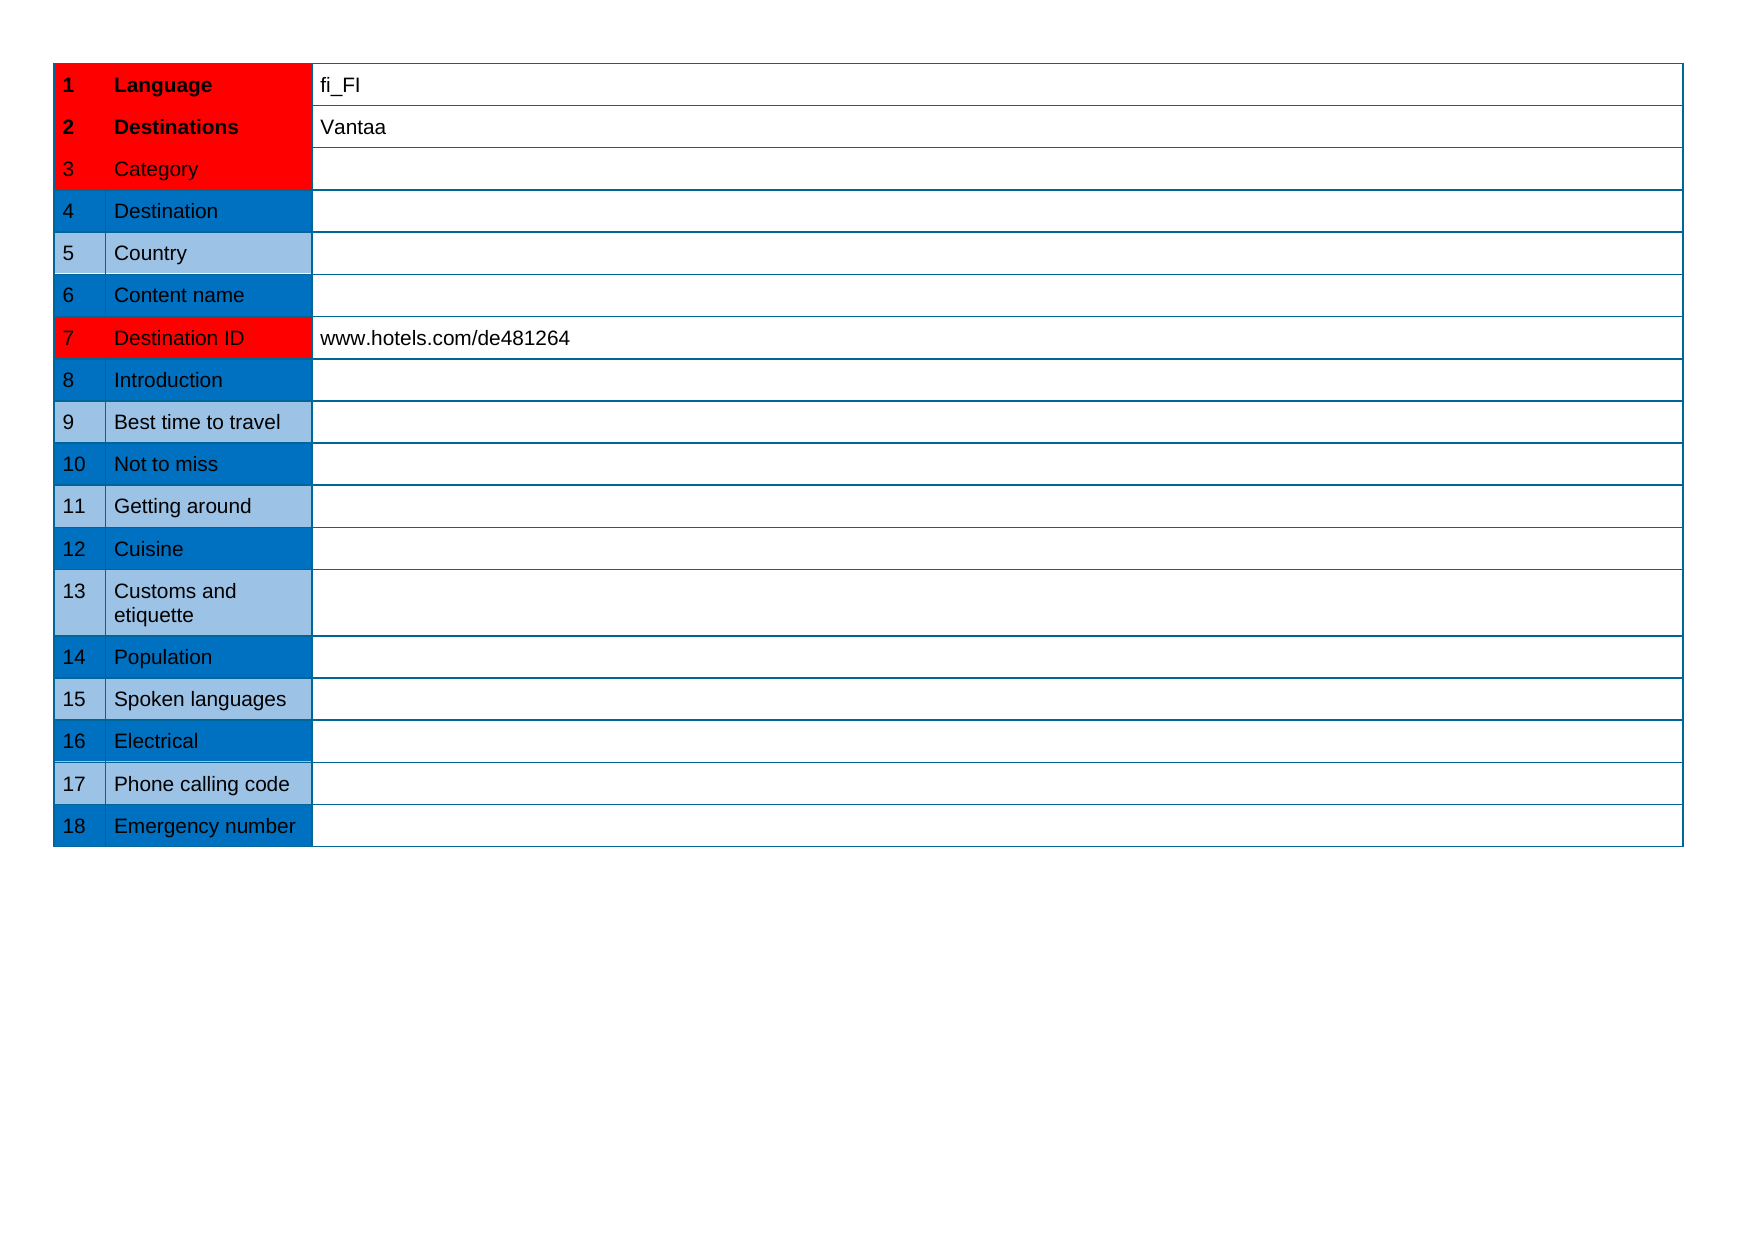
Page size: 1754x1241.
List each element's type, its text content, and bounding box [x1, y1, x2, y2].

table_cell Emergency number [106, 805, 311, 846]
table_header Language [106, 64, 311, 105]
table_cell [313, 637, 1682, 677]
table_cell 16 [55, 721, 105, 761]
table_cell Introduction [106, 360, 311, 400]
table_cell Content name [106, 275, 311, 316]
table_cell [313, 360, 1682, 400]
table_cell Phone calling code [106, 763, 311, 804]
table_cell 18 [55, 805, 105, 846]
table_cell 12 [55, 528, 105, 569]
table_cell Spoken languages [106, 679, 311, 719]
table_cell Destination ID [106, 317, 311, 358]
table_cell Customs and etiquette [106, 570, 311, 635]
table_cell Vantaa [313, 106, 1682, 147]
table_cell Not to miss [106, 444, 311, 484]
table_cell Getting around [106, 486, 311, 527]
table_cell 6 [55, 275, 105, 316]
table_cell [313, 721, 1682, 761]
table_cell Destinations [106, 106, 311, 147]
table_cell 14 [55, 637, 105, 677]
table_cell Category [106, 148, 311, 189]
table_cell [313, 444, 1682, 484]
table_cell 11 [55, 486, 105, 527]
table_cell Best time to travel [106, 402, 311, 442]
table_cell 2 [55, 106, 105, 147]
table_cell Destination [106, 191, 311, 231]
table_cell [313, 233, 1682, 273]
table_cell Population [106, 637, 311, 677]
table_cell 10 [55, 444, 105, 484]
table_cell [313, 679, 1682, 719]
table_cell 7 [55, 317, 105, 358]
table_cell [313, 805, 1682, 846]
table_cell 17 [55, 763, 105, 804]
table_header fi_FI [313, 64, 1682, 105]
table_cell [313, 148, 1682, 189]
table_cell 4 [55, 191, 105, 231]
table_cell [313, 402, 1682, 442]
table_cell [313, 275, 1682, 316]
table_cell 8 [55, 360, 105, 400]
table_cell [313, 191, 1682, 231]
table_cell 15 [55, 679, 105, 719]
table_cell 3 [55, 148, 105, 189]
table_cell [313, 486, 1682, 527]
table_cell Cuisine [106, 528, 311, 569]
table_cell [313, 570, 1682, 635]
table_cell 9 [55, 402, 105, 442]
table_header 1 [55, 64, 105, 105]
table_cell [313, 528, 1682, 569]
table_cell 13 [55, 570, 105, 635]
table_cell www.hotels.com/de481264 [313, 317, 1682, 358]
table_cell Electrical [106, 721, 311, 761]
table_cell Country [106, 233, 311, 273]
table_cell 5 [55, 233, 105, 273]
table_cell [313, 763, 1682, 804]
